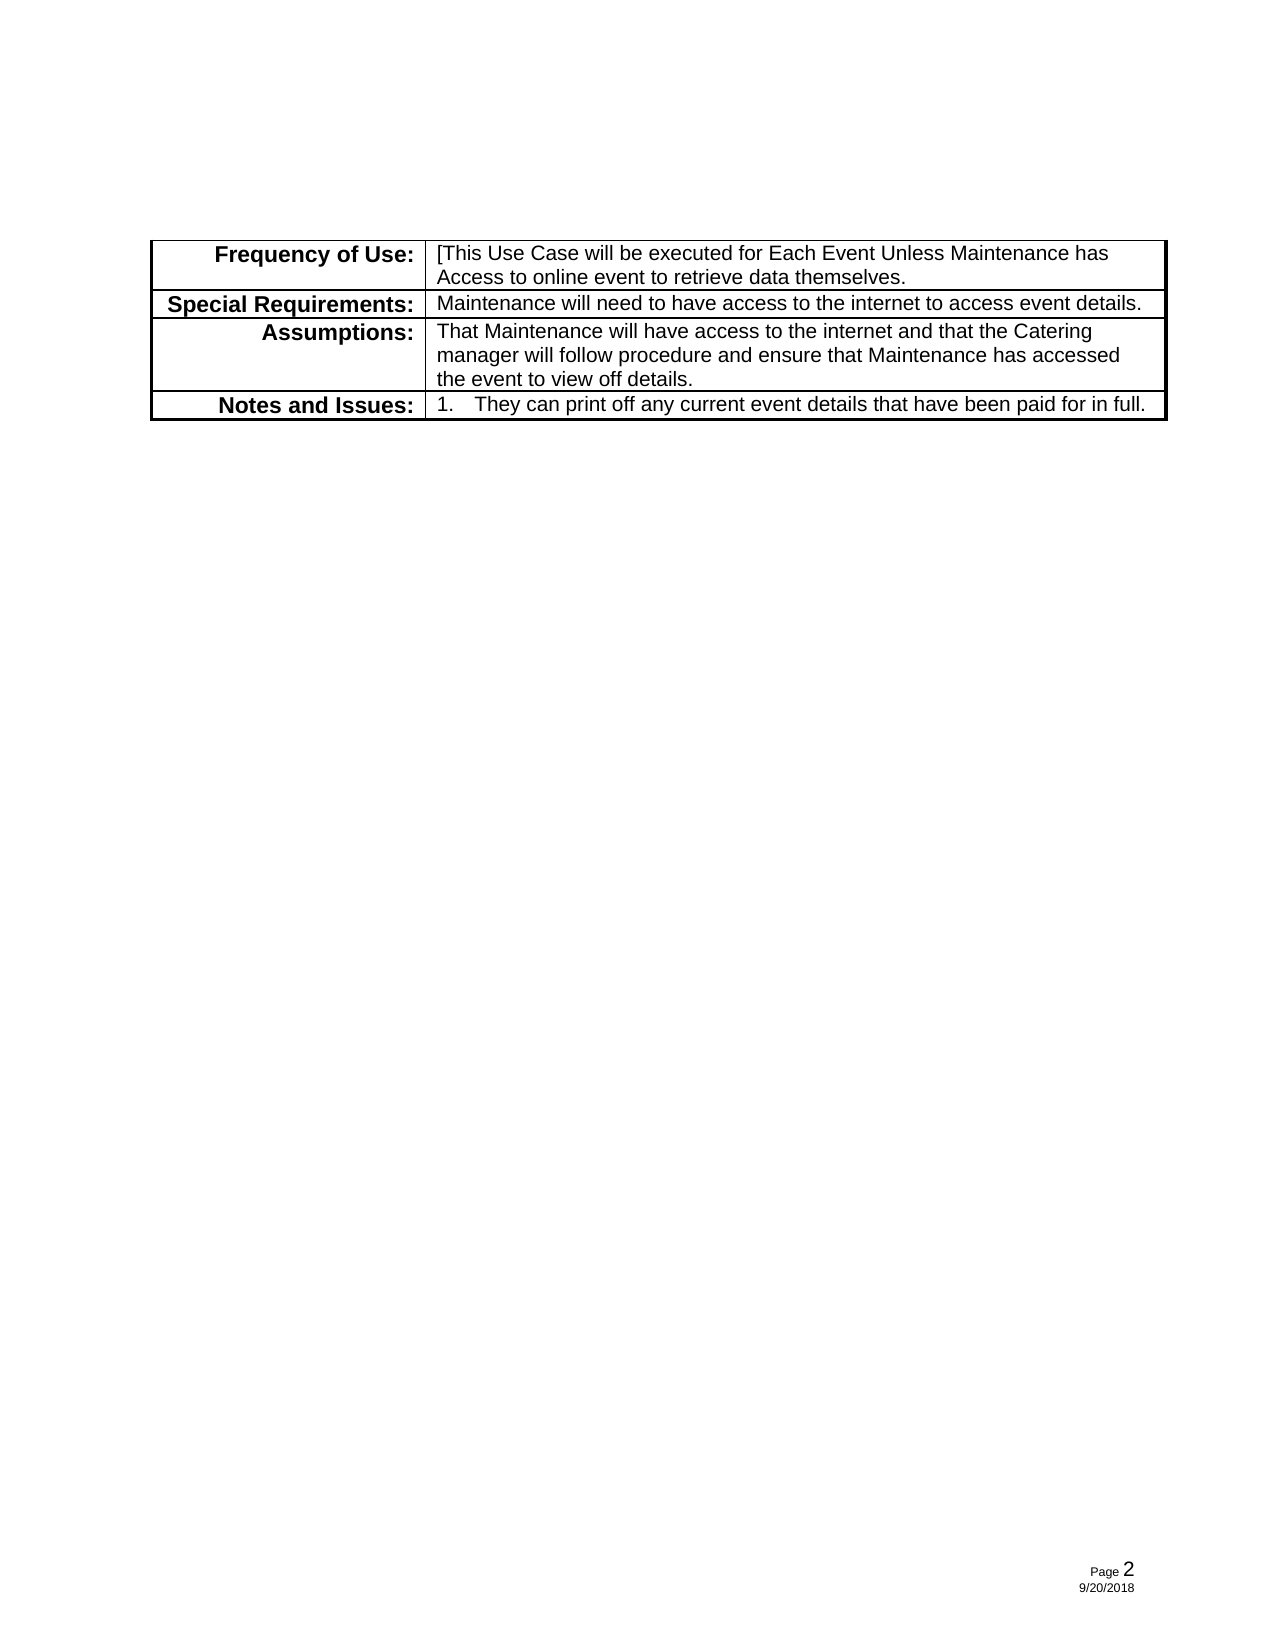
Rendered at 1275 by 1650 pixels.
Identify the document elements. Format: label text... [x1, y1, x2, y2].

table_cell That Maintenance will have access to the internet and that the Catering manager will follow procedure and ensure that Maintenance has accessed the event to view off details. [426, 319, 1164, 390]
table_cell Special Requirements: [153, 291, 425, 317]
table_cell [This Use Case will be executed for Each Event Unless Maintenance has Access to online event to retrieve data themselves. [426, 241, 1164, 289]
table_cell Maintenance will need to have access to the internet to access event details. [426, 291, 1164, 317]
table_cell Notes and Issues: [153, 392, 425, 418]
table_cell Assumptions: [153, 319, 425, 390]
table_cell Frequency of Use: [153, 241, 425, 289]
table_cell They can print off any current event details that have been paid for in full. [426, 392, 1164, 418]
